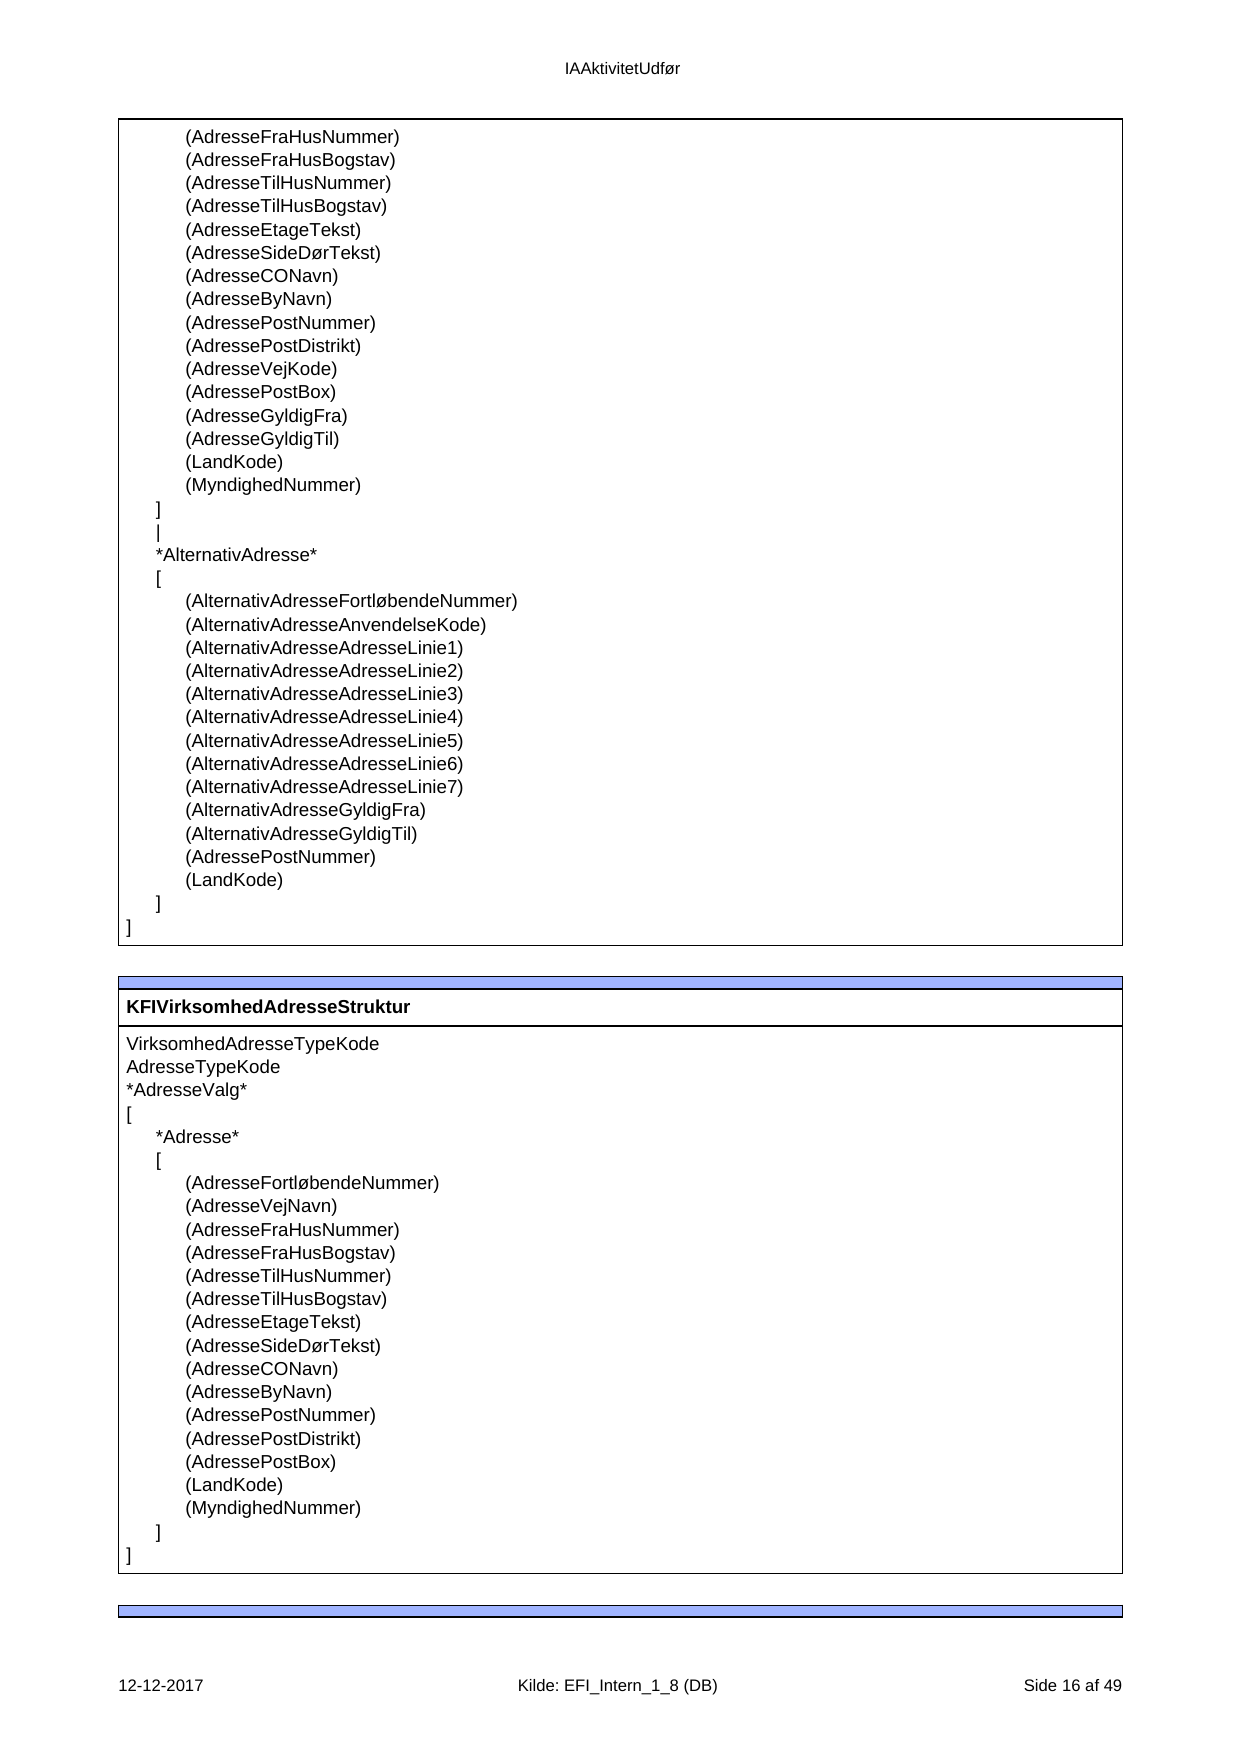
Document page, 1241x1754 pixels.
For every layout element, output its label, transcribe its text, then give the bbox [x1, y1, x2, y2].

table_header [119, 1606, 1122, 1616]
table_header [119, 977, 1122, 988]
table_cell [119, 120, 1122, 945]
table_cell KFIVirksomhedAdresseStruktur [119, 990, 1122, 1025]
table_cell VirksomhedAdresseTypeKode AdresseTypeKode *AdresseValg* [ *Adresse* [ (AdresseFortløbendeNummer) (AdresseVejNavn) (AdresseFraHusNummer) (AdresseFraHusBogstav) (AdresseTilHusNummer) (AdresseTilHusBogstav) (AdresseEtageTekst) (AdresseSideDørTekst) (AdresseCONavn) (AdresseByNavn) (AdressePostNummer) (AdressePostDistrikt) (AdressePostBox) (LandKode) (MyndighedNummer) ] ] [119, 1027, 1122, 1573]
